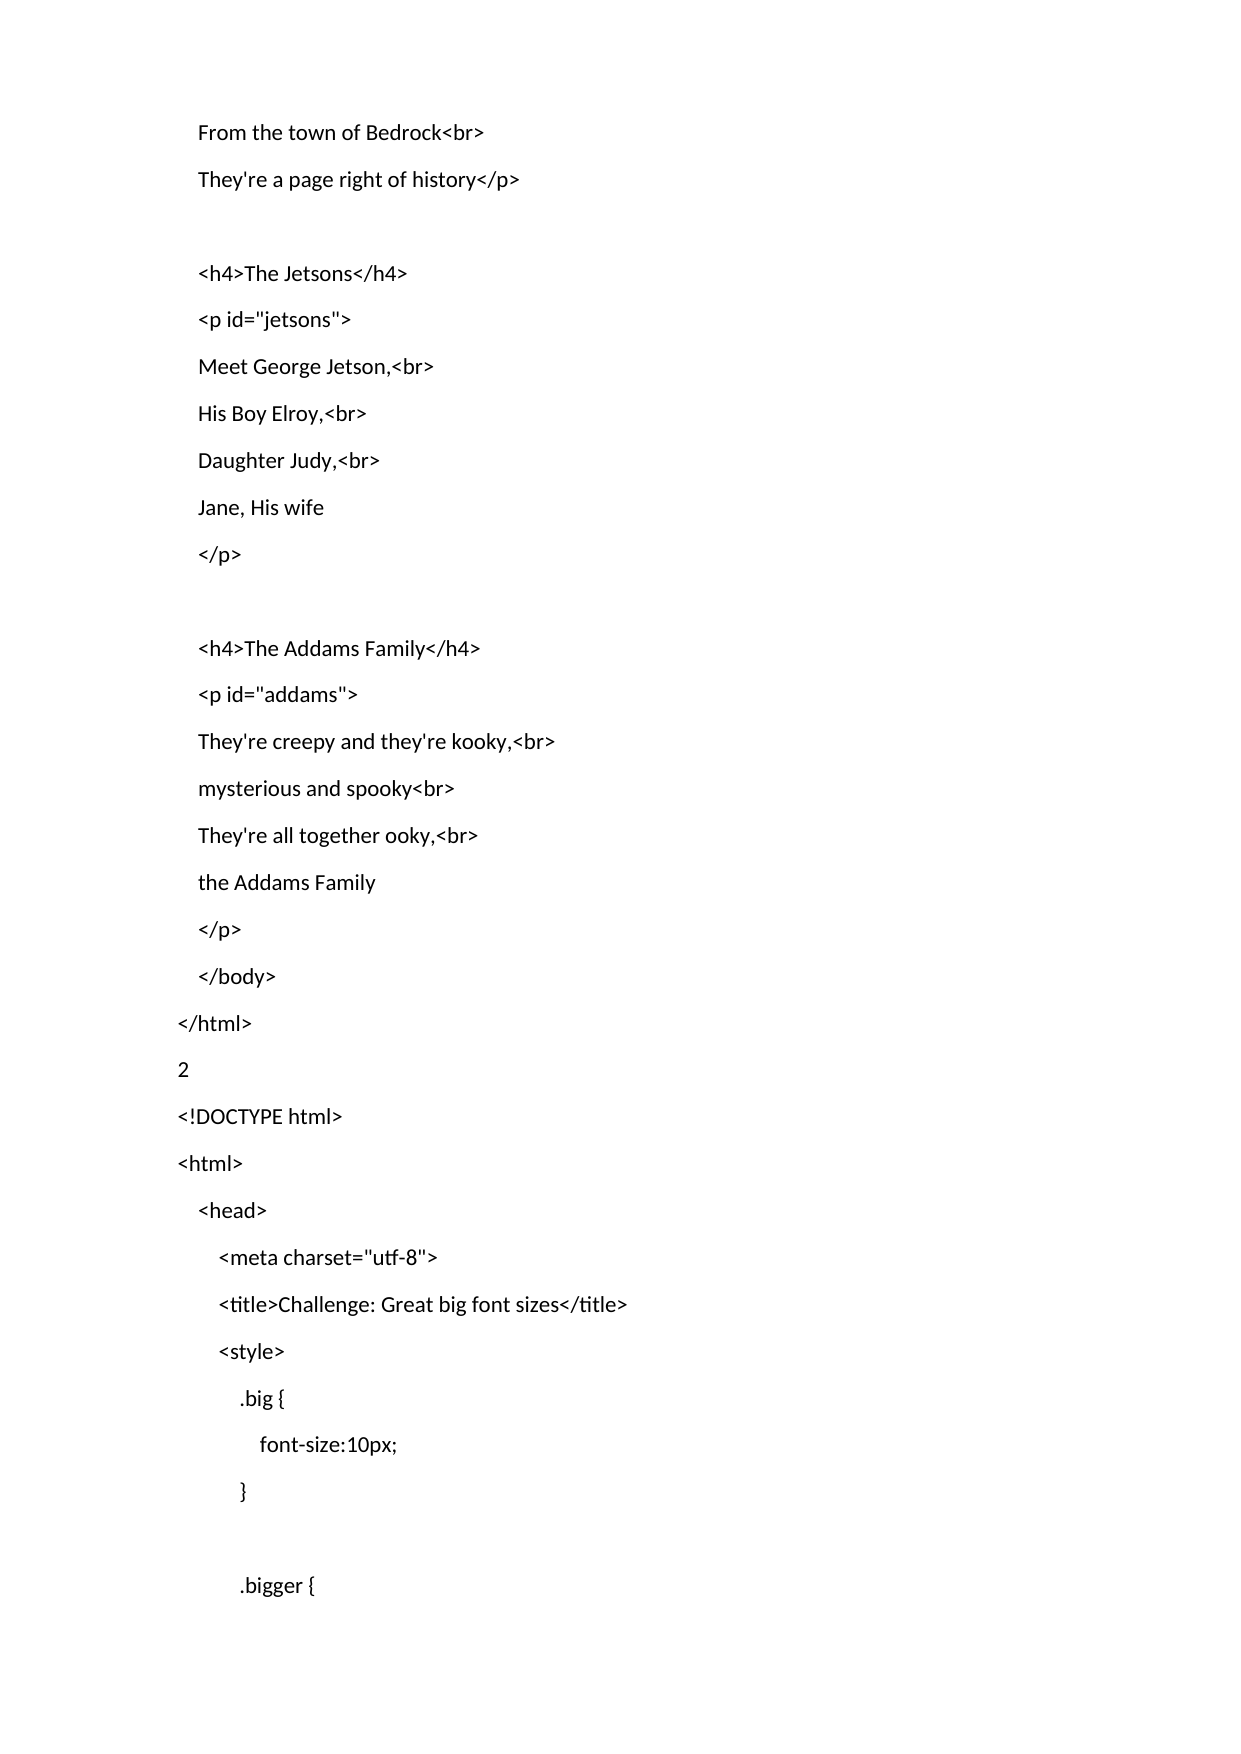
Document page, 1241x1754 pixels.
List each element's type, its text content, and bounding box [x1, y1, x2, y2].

text </html> [177, 1009, 1152, 1037]
text 2 [177, 1056, 1152, 1084]
text Meet George Jetson,<br> [177, 352, 1152, 381]
text <meta charset="utf-8"> [177, 1243, 1152, 1271]
text </p> [177, 915, 1152, 943]
text <p id="jetsons"> [177, 306, 1152, 334]
text They're all together ooky,<br> [177, 821, 1152, 849]
text <html> [177, 1149, 1152, 1177]
text mysterious and spooky<br> [177, 774, 1152, 802]
text } [177, 1477, 1152, 1506]
text </body> [177, 962, 1152, 990]
text <h4>The Jetsons</h4> [177, 259, 1152, 287]
text .big { [177, 1384, 1152, 1412]
text the Addams Family [177, 868, 1152, 896]
text <title>Challenge: Great big font sizes</title> [177, 1290, 1152, 1318]
text They're a page right of history</p> [177, 165, 1152, 193]
text .bigger { [177, 1571, 1152, 1599]
text Daughter Judy,<br> [177, 446, 1152, 474]
text </p> [177, 540, 1152, 568]
text <p id="addams"> [177, 681, 1152, 709]
text <style> [177, 1337, 1152, 1365]
text font-size:10px; [177, 1431, 1152, 1459]
text From the town of Bedrock<br> [177, 118, 1152, 146]
text <!DOCTYPE html> [177, 1102, 1152, 1131]
text <head> [177, 1196, 1152, 1224]
text Jane, His wife [177, 493, 1152, 521]
text His Boy Elroy,<br> [177, 399, 1152, 427]
text They're creepy and they're kooky,<br> [177, 727, 1152, 756]
text <h4>The Addams Family</h4> [177, 634, 1152, 662]
